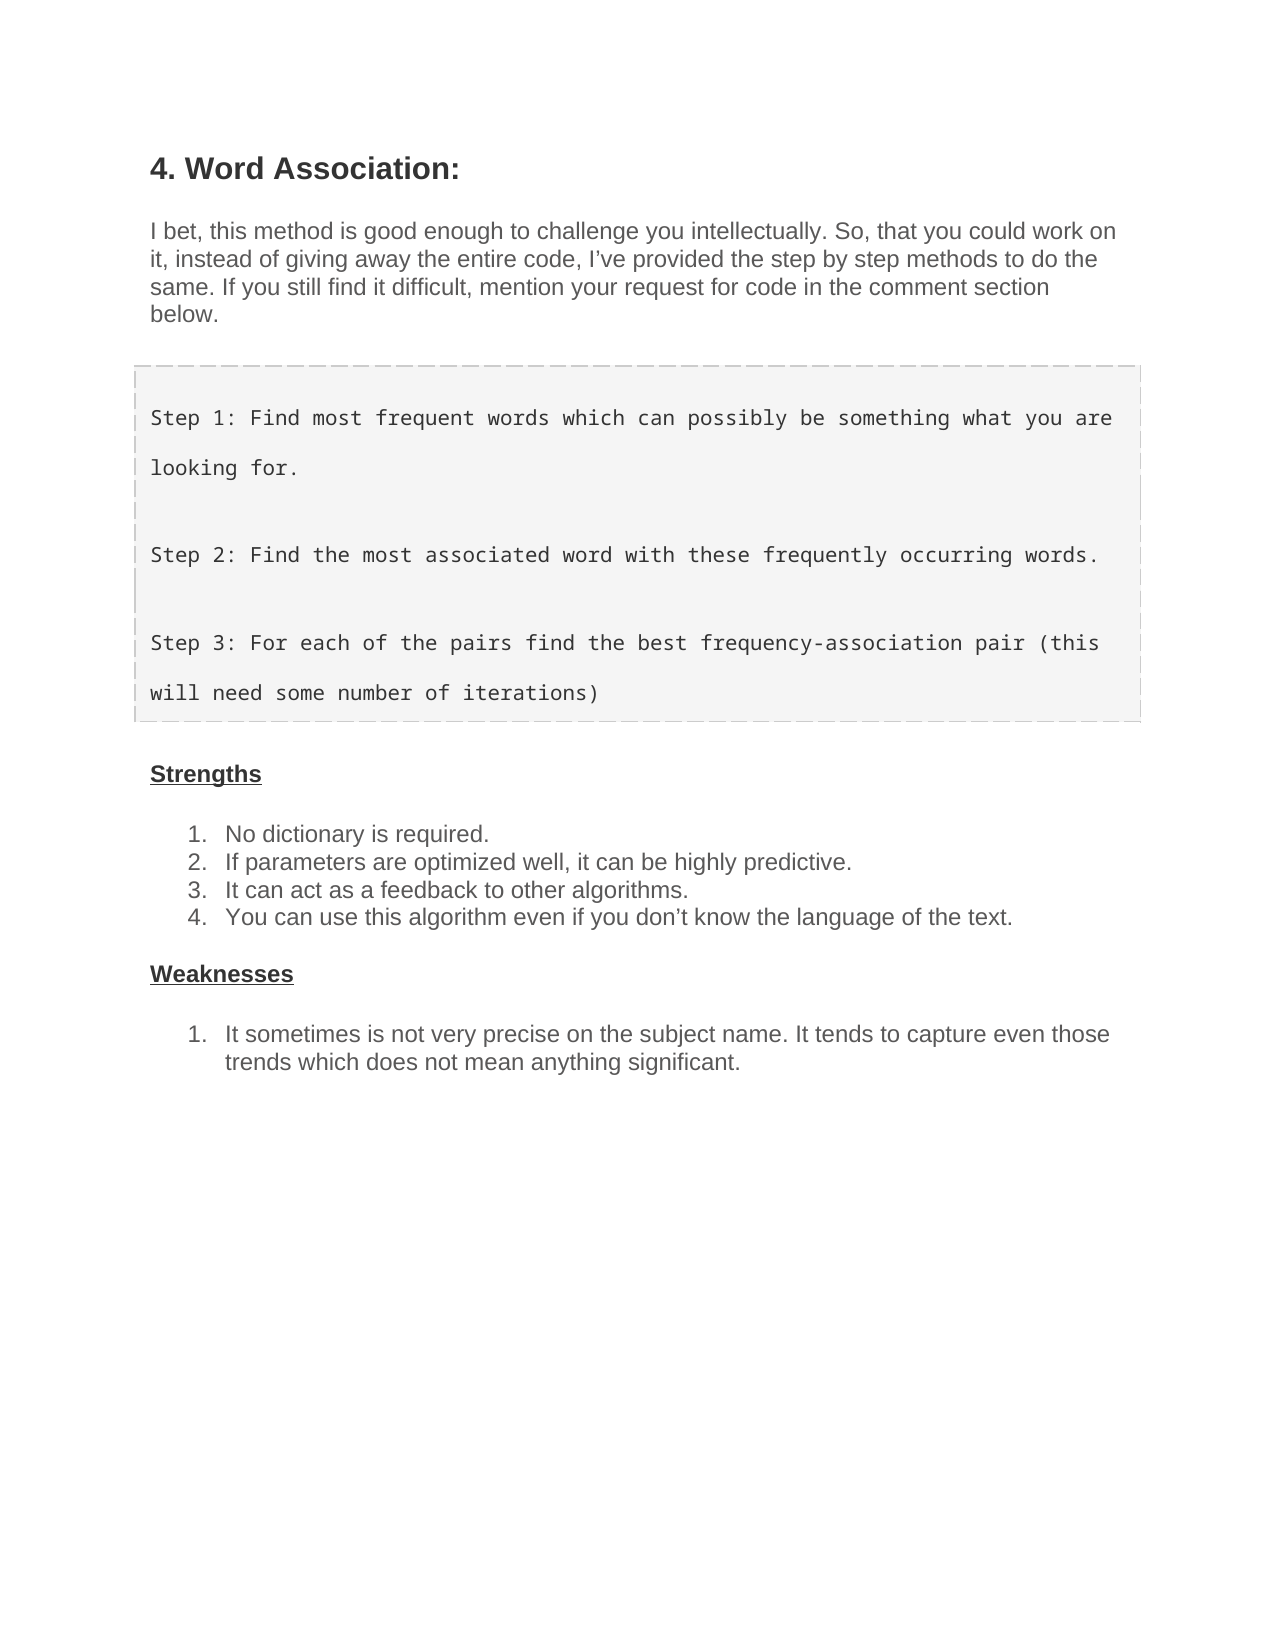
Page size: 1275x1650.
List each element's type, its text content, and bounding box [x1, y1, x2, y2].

text Strengths [150, 760, 1125, 787]
text Weaknesses [150, 960, 1125, 987]
list It sometimes is not very precise on the subject name. It tends to capture even those trends which does not mean anything significant. [187, 1020, 1125, 1076]
text I bet, this method is good enough to challenge you intellectually. So, that you could work on it, instead of giving away the entire code, I’ve provided the step by step methods to do the same. If you still find it difficult, mention your request for code in the comment section below. [150, 217, 1125, 328]
list No dictionary is required. [187, 820, 1125, 848]
list You can use this algorithm even if you don’t know the language of the text. [187, 903, 1125, 931]
text Step 2: Find the most associated word with these frequently occurring words. [134, 503, 1141, 569]
list If parameters are optimized well, it can be highly predictive. [187, 848, 1125, 876]
text 4. Word Association: [150, 150, 1125, 186]
text Step 1: Find most frequent words which can possibly be something what you are looking for. [134, 365, 1141, 481]
list It can act as a feedback to other algorithms. [187, 876, 1125, 903]
text Step 3: For each of the pairs find the best frequency-association pair (this will need some number of iterations) [134, 590, 1141, 722]
